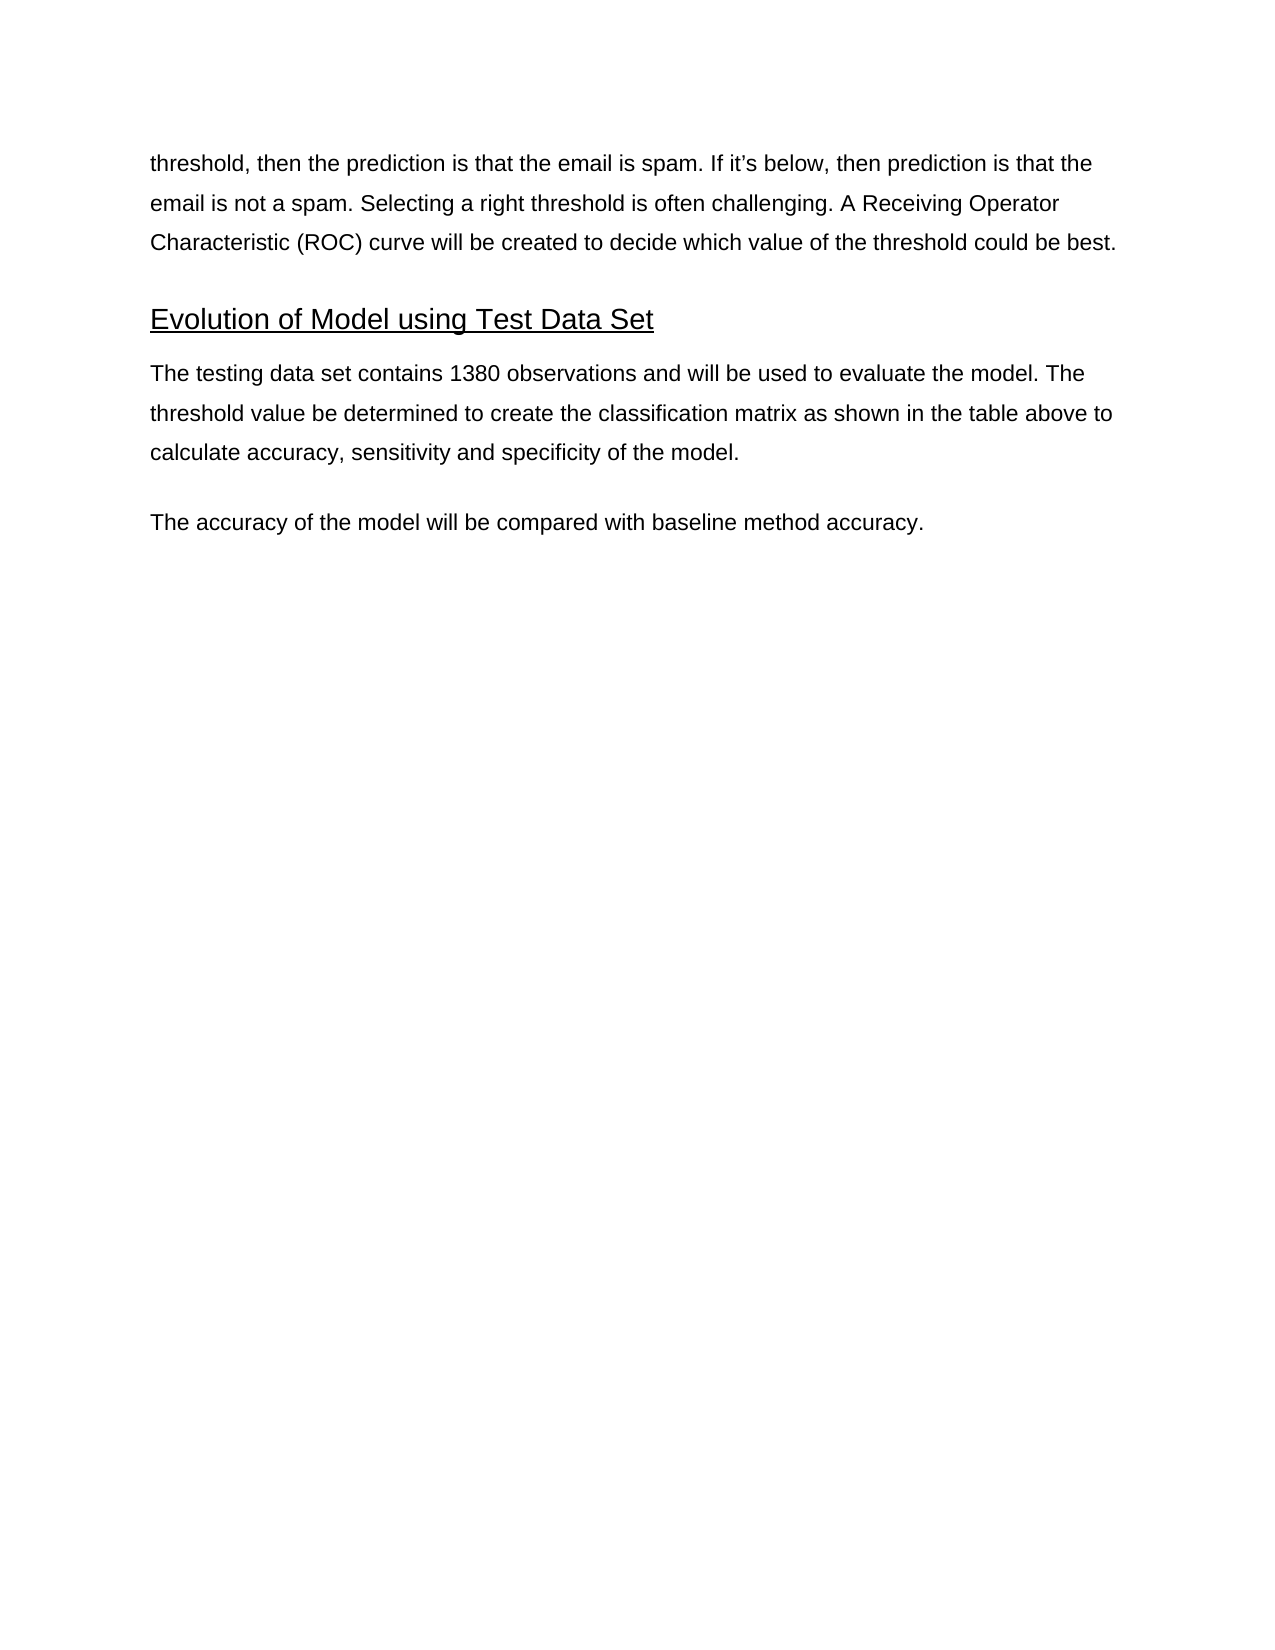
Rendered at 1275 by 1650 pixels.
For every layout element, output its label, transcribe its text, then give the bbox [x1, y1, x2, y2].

text The accuracy of the model will be compared with baseline method accuracy. [150, 509, 1125, 535]
subtitle Evolution of Model using Test Data Set [150, 302, 1125, 335]
text The testing data set contains 1380 observations and will be used to evaluate the model. The threshold value be determined to create the classification matrix as shown in the table above to calculate accuracy, sensitivity and specificity of the model. [150, 360, 1125, 466]
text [150, 150, 1125, 255]
